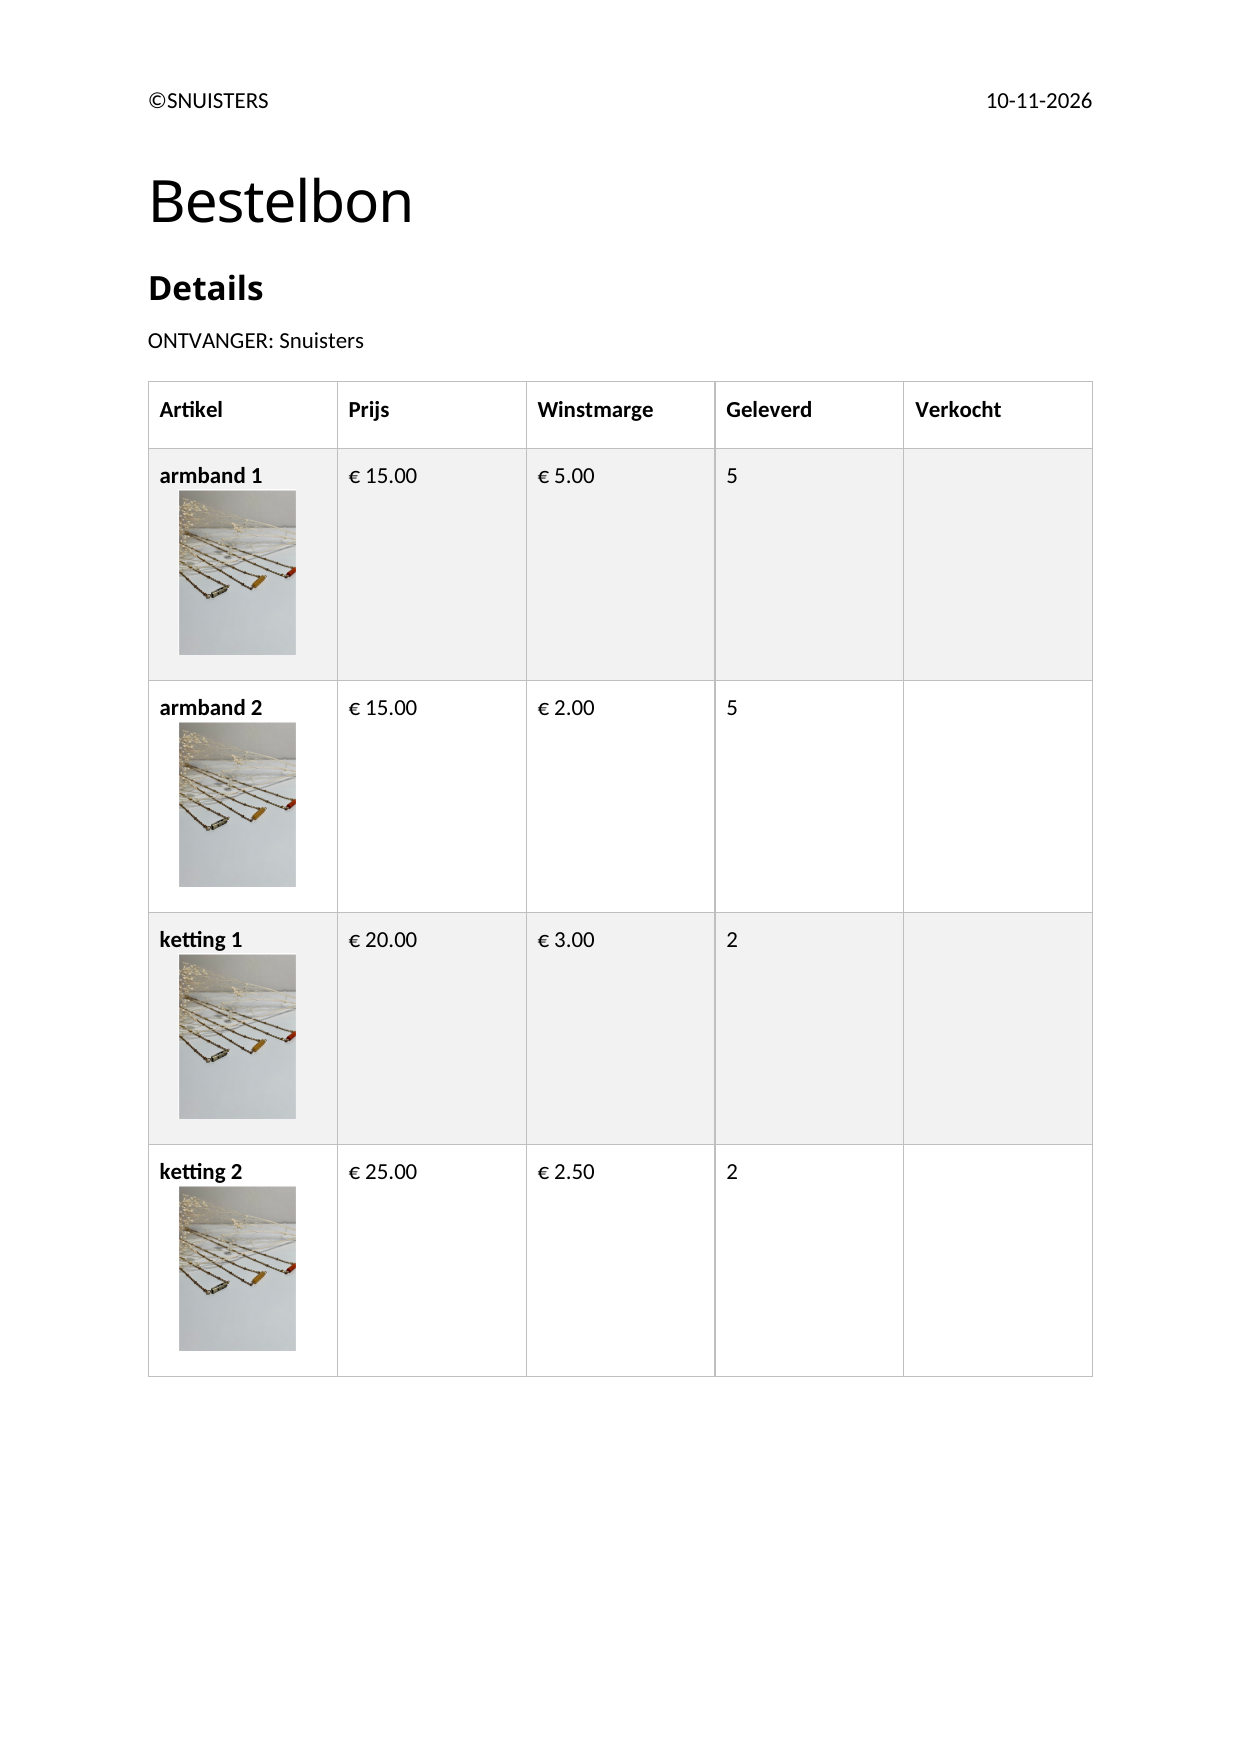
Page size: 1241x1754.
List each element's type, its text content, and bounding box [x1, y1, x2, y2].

table_cell 5 [716, 681, 903, 912]
table_cell € 15.00 [338, 449, 526, 680]
table_header Artikel [149, 382, 337, 448]
table_cell € 20.00 [338, 913, 526, 1144]
subtitle Details [148, 264, 1093, 310]
table_cell € 25.00 [338, 1145, 526, 1376]
table_header Geleverd [716, 382, 903, 448]
table_cell ketting 2 [149, 1145, 337, 1376]
table_cell 2 [716, 913, 903, 1144]
table_cell [904, 1145, 1092, 1376]
table_cell [904, 681, 1092, 912]
table_cell ketting 1 [149, 913, 337, 1144]
picture [178, 953, 297, 1119]
table_cell € 3.00 [527, 913, 714, 1144]
table_cell [904, 913, 1092, 1144]
table_cell armband 1 [149, 449, 337, 680]
picture [178, 1185, 297, 1351]
table_cell € 2.00 [527, 681, 714, 912]
picture [178, 721, 297, 887]
table_cell 2 [716, 1145, 903, 1376]
table_cell € 2.50 [527, 1145, 714, 1376]
table_header Prijs [338, 382, 526, 448]
table_cell [904, 449, 1092, 680]
table_cell 5 [716, 449, 903, 680]
table_cell € 5.00 [527, 449, 714, 680]
table_header Verkocht [904, 382, 1092, 448]
table_cell € 15.00 [338, 681, 526, 912]
table_cell armband 2 [149, 681, 337, 912]
text ONTVANGER: Snuisters [148, 326, 1093, 354]
title Bestelbon [148, 160, 1093, 239]
table_header Winstmarge [527, 382, 714, 448]
picture [178, 489, 297, 655]
